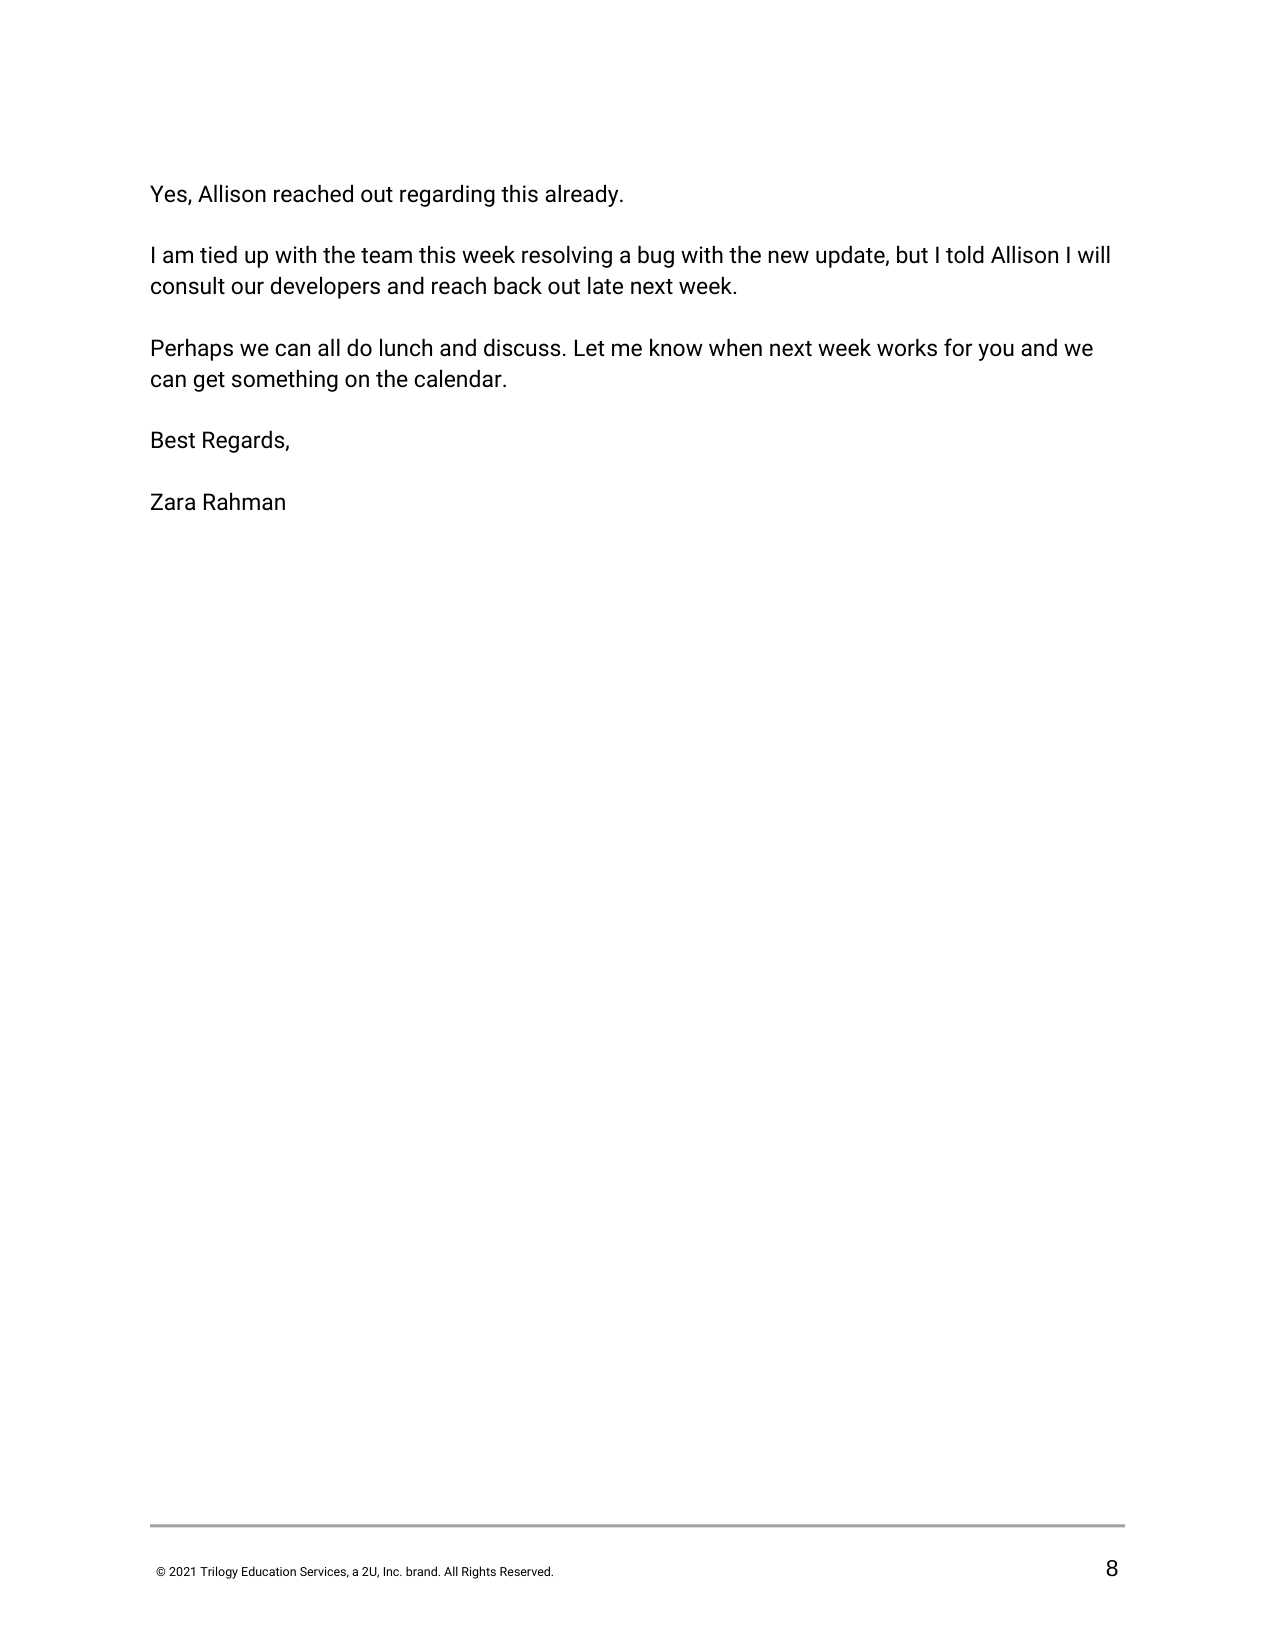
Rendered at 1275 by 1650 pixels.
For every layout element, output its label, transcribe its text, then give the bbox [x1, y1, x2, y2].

text Perhaps we can all do lunch and discuss. Let me know when next week works for you and we can get something on the calendar. [150, 335, 1125, 393]
text Zara Rahman [150, 489, 1125, 516]
text I am tied up with the team this week resolving a bug with the new update, but I told Allison I will consult our developers and reach back out late next week. [150, 242, 1125, 300]
text Best Regards, [150, 427, 1125, 454]
text Yes, Allison reached out regarding this already. [150, 181, 1125, 208]
